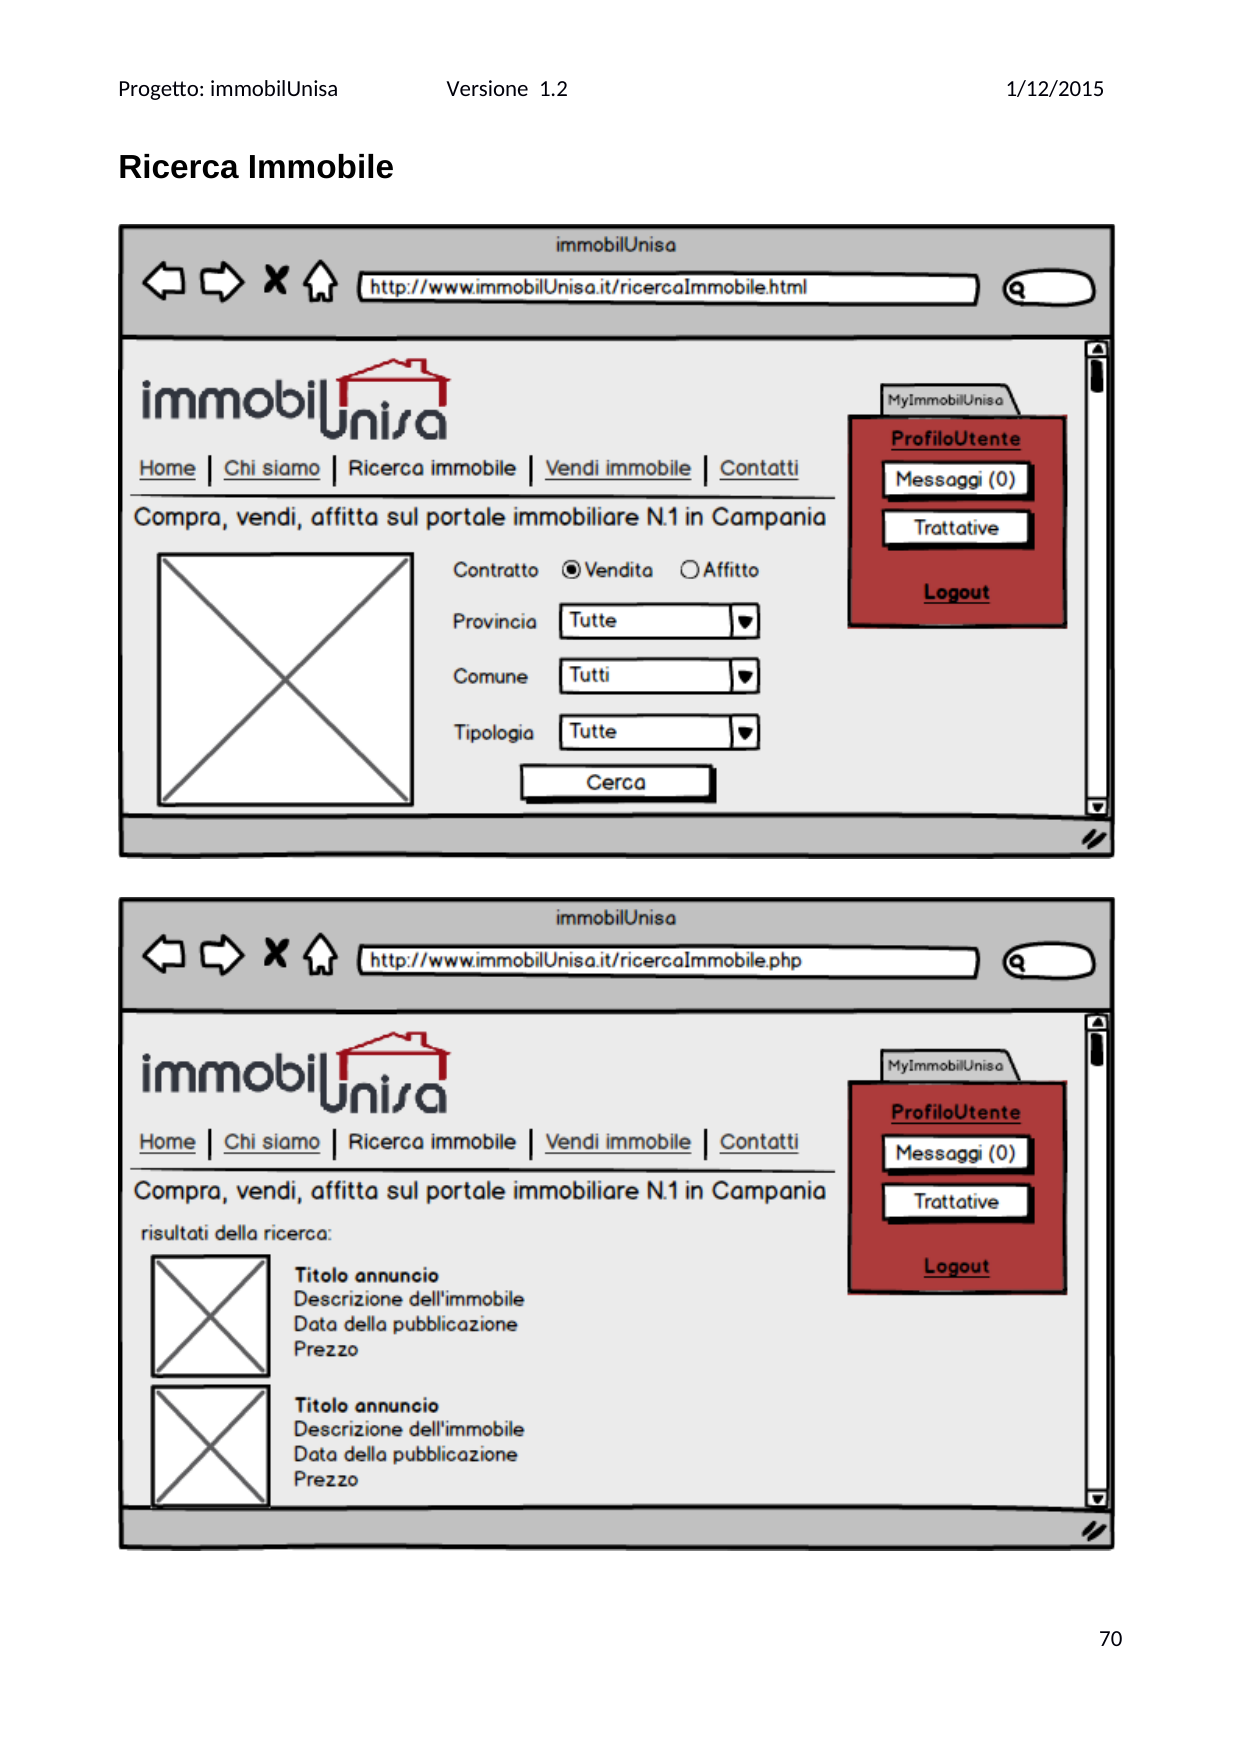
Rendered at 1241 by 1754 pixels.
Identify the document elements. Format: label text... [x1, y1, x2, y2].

picture [118, 224, 1116, 859]
text Ricerca Immobile [118, 148, 1122, 186]
picture [118, 897, 1116, 1551]
